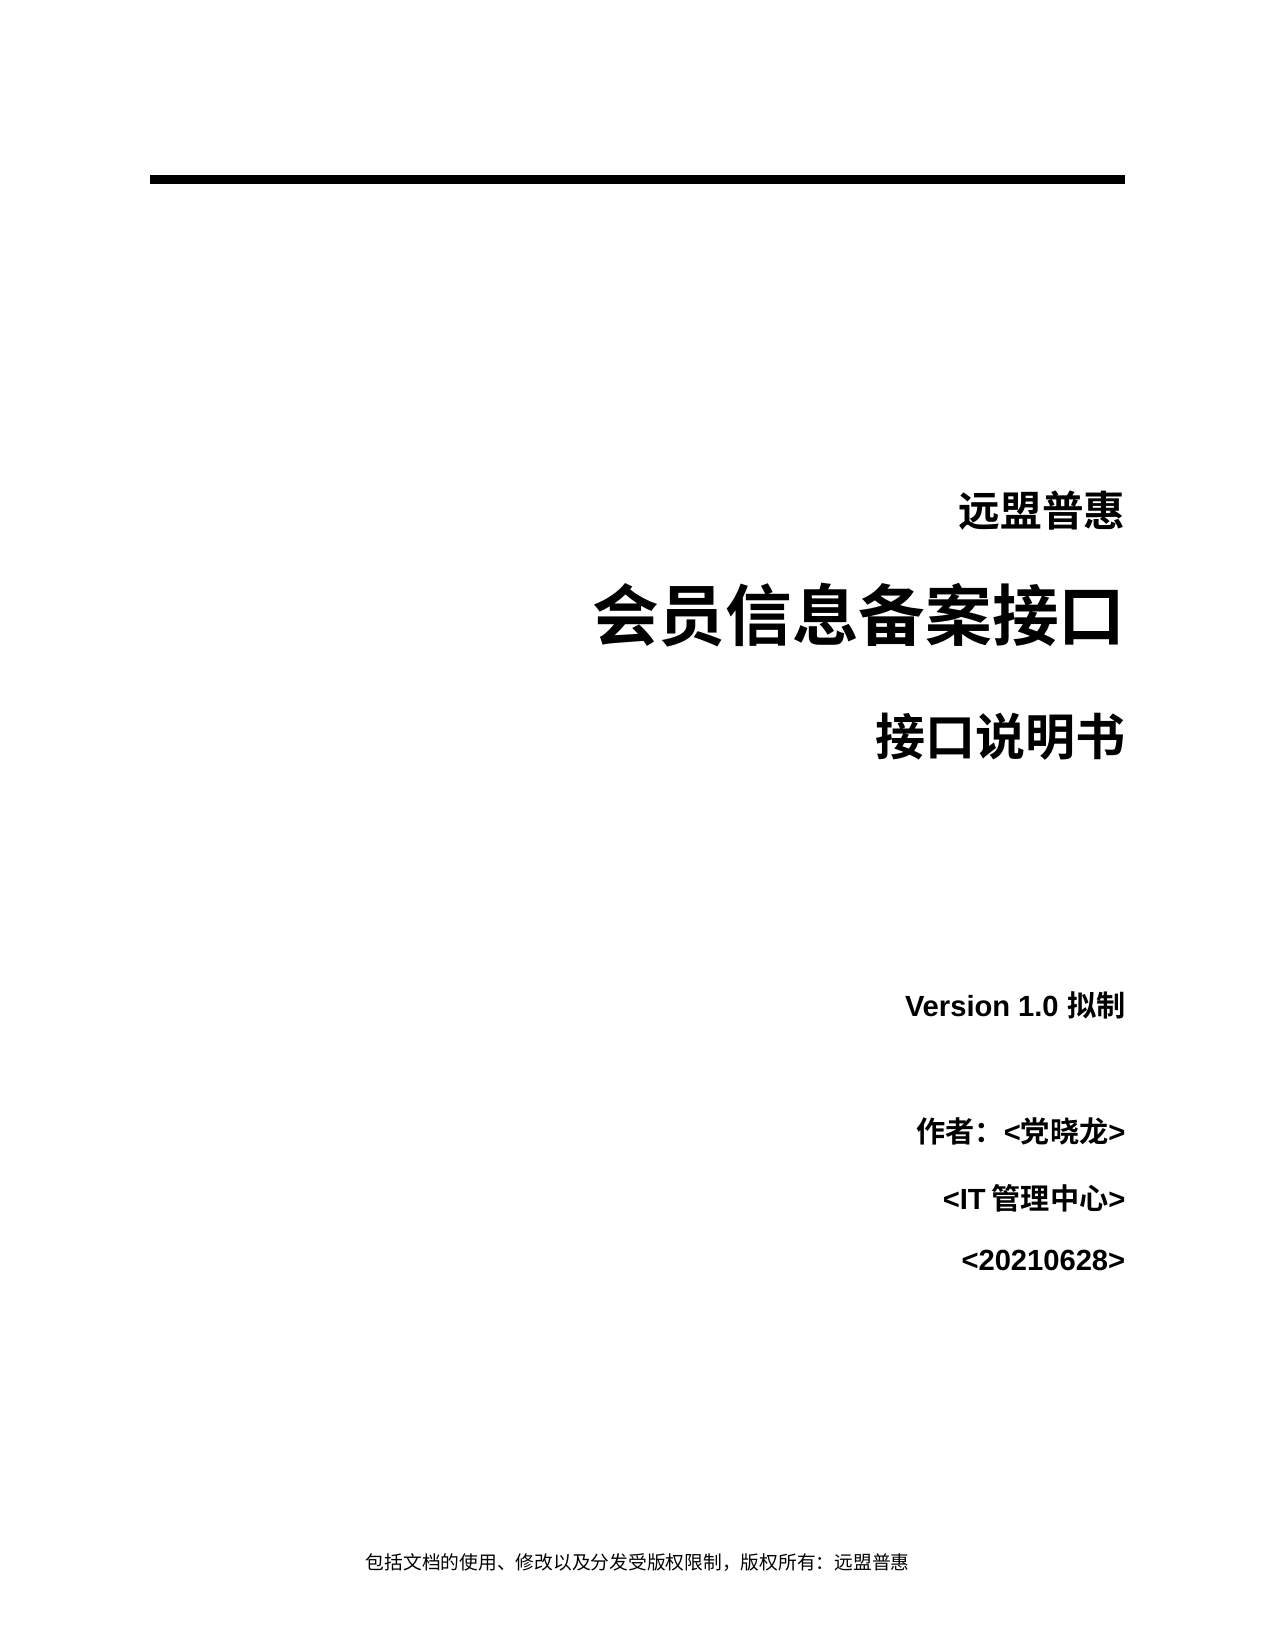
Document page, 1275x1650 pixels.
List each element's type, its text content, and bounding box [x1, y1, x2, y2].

text 远盟普惠 [150, 467, 1125, 538]
text <IT管理中心> [150, 1176, 1125, 1218]
title 接口说明书 [150, 697, 1125, 770]
title 会员信息备案接口 [150, 563, 1125, 660]
text Version 1.0 拟制 [150, 983, 1125, 1025]
text 作者：<党晓龙> [150, 1108, 1125, 1151]
text <20210628> [150, 1243, 1125, 1277]
